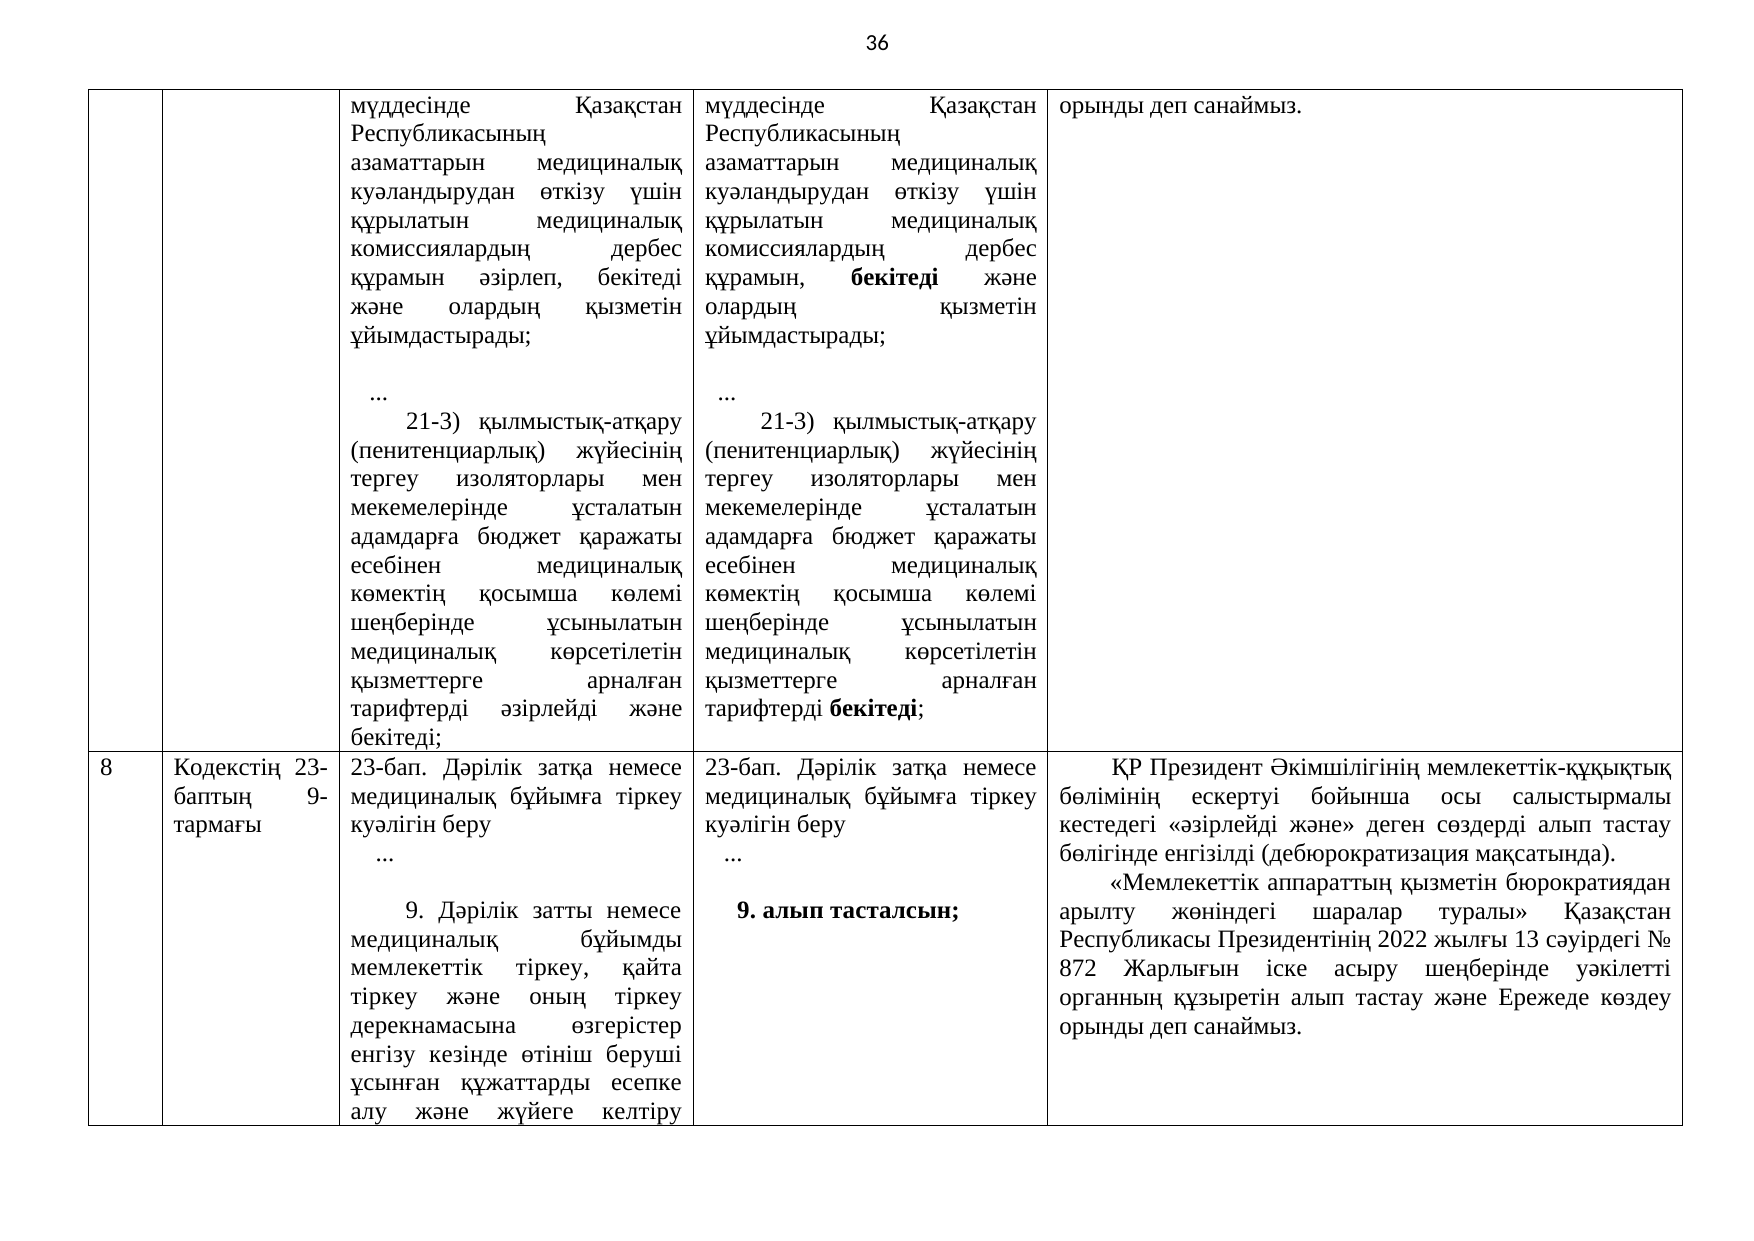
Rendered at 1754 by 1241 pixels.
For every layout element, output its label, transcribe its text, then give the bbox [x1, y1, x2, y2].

table_cell 8 [89, 752, 162, 1125]
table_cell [1048, 752, 1682, 1125]
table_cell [340, 90, 693, 751]
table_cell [340, 752, 693, 1125]
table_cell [694, 90, 1047, 751]
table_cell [1048, 90, 1682, 751]
table_cell 7 [89, 90, 162, 751]
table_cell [694, 752, 1047, 1125]
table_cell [163, 90, 339, 751]
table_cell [163, 752, 339, 1125]
